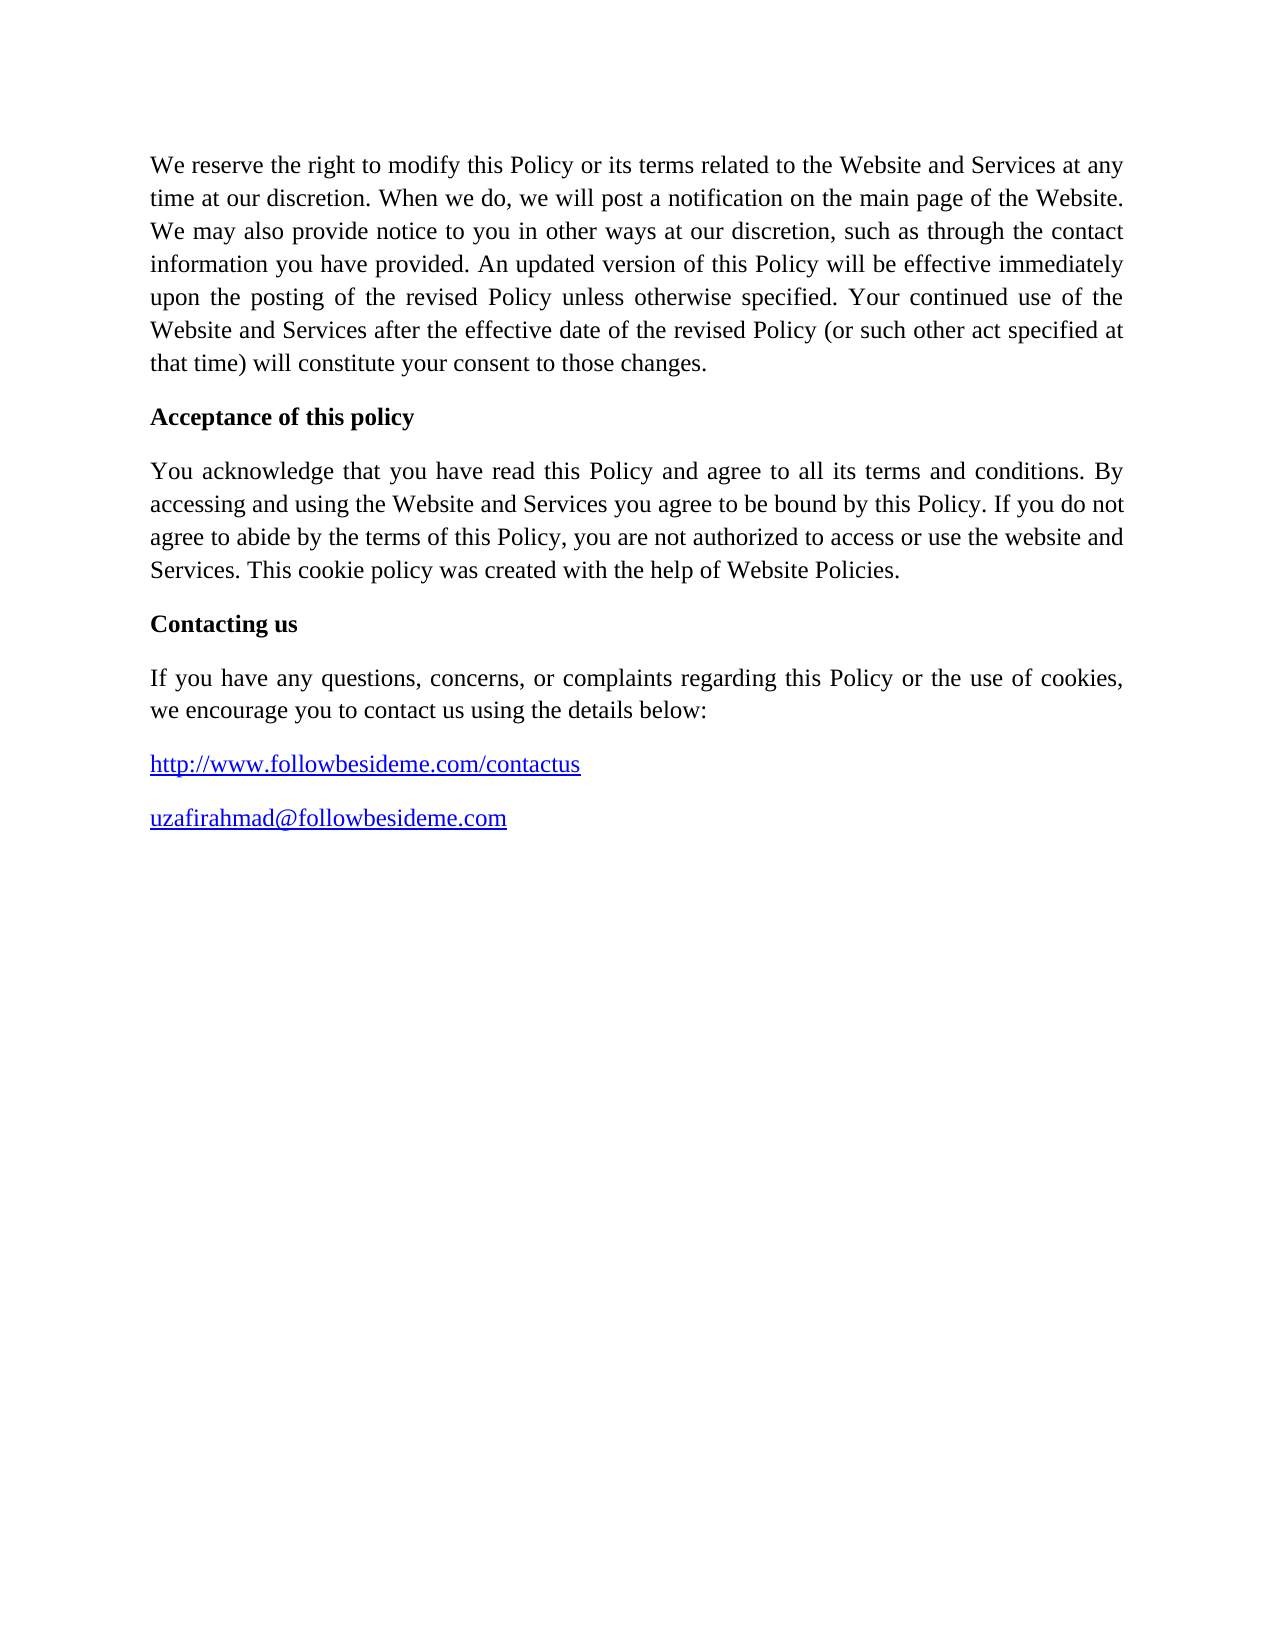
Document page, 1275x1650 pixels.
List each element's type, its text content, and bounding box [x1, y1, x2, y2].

text You acknowledge that you have read this Policy and agree to all its terms and conditions. By accessing and using the Website and Services you agree to be bound by this Policy. If you do not agree to abide by the terms of this Policy, you are not authorized to access or use the website and Services. This cookie policy was created with the help of Website Policies. [150, 456, 1125, 584]
text Contacting us [150, 609, 1125, 637]
text uzafirahmad@followbesideme.com [150, 803, 1125, 832]
text Acceptance of this policy [150, 402, 1125, 431]
text We reserve the right to modify this Policy or its terms related to the Website and Services at any time at our discretion. When we do, we will post a notification on the main page of the Website. We may also provide notice to you in other ways at our discretion, such as through the contact information you have provided. An updated version of this Policy will be effective immediately upon the posting of the revised Policy unless otherwise specified. Your continued use of the Website and Services after the effective date of the revised Policy (or such other act specified at that time) will constitute your consent to those changes. [150, 150, 1125, 377]
text http://www.followbesideme.com/contactus [150, 749, 1125, 778]
text If you have any questions, concerns, or complaints regarding this Policy or the use of cookies, we encourage you to contact us using the details below: [150, 663, 1125, 724]
